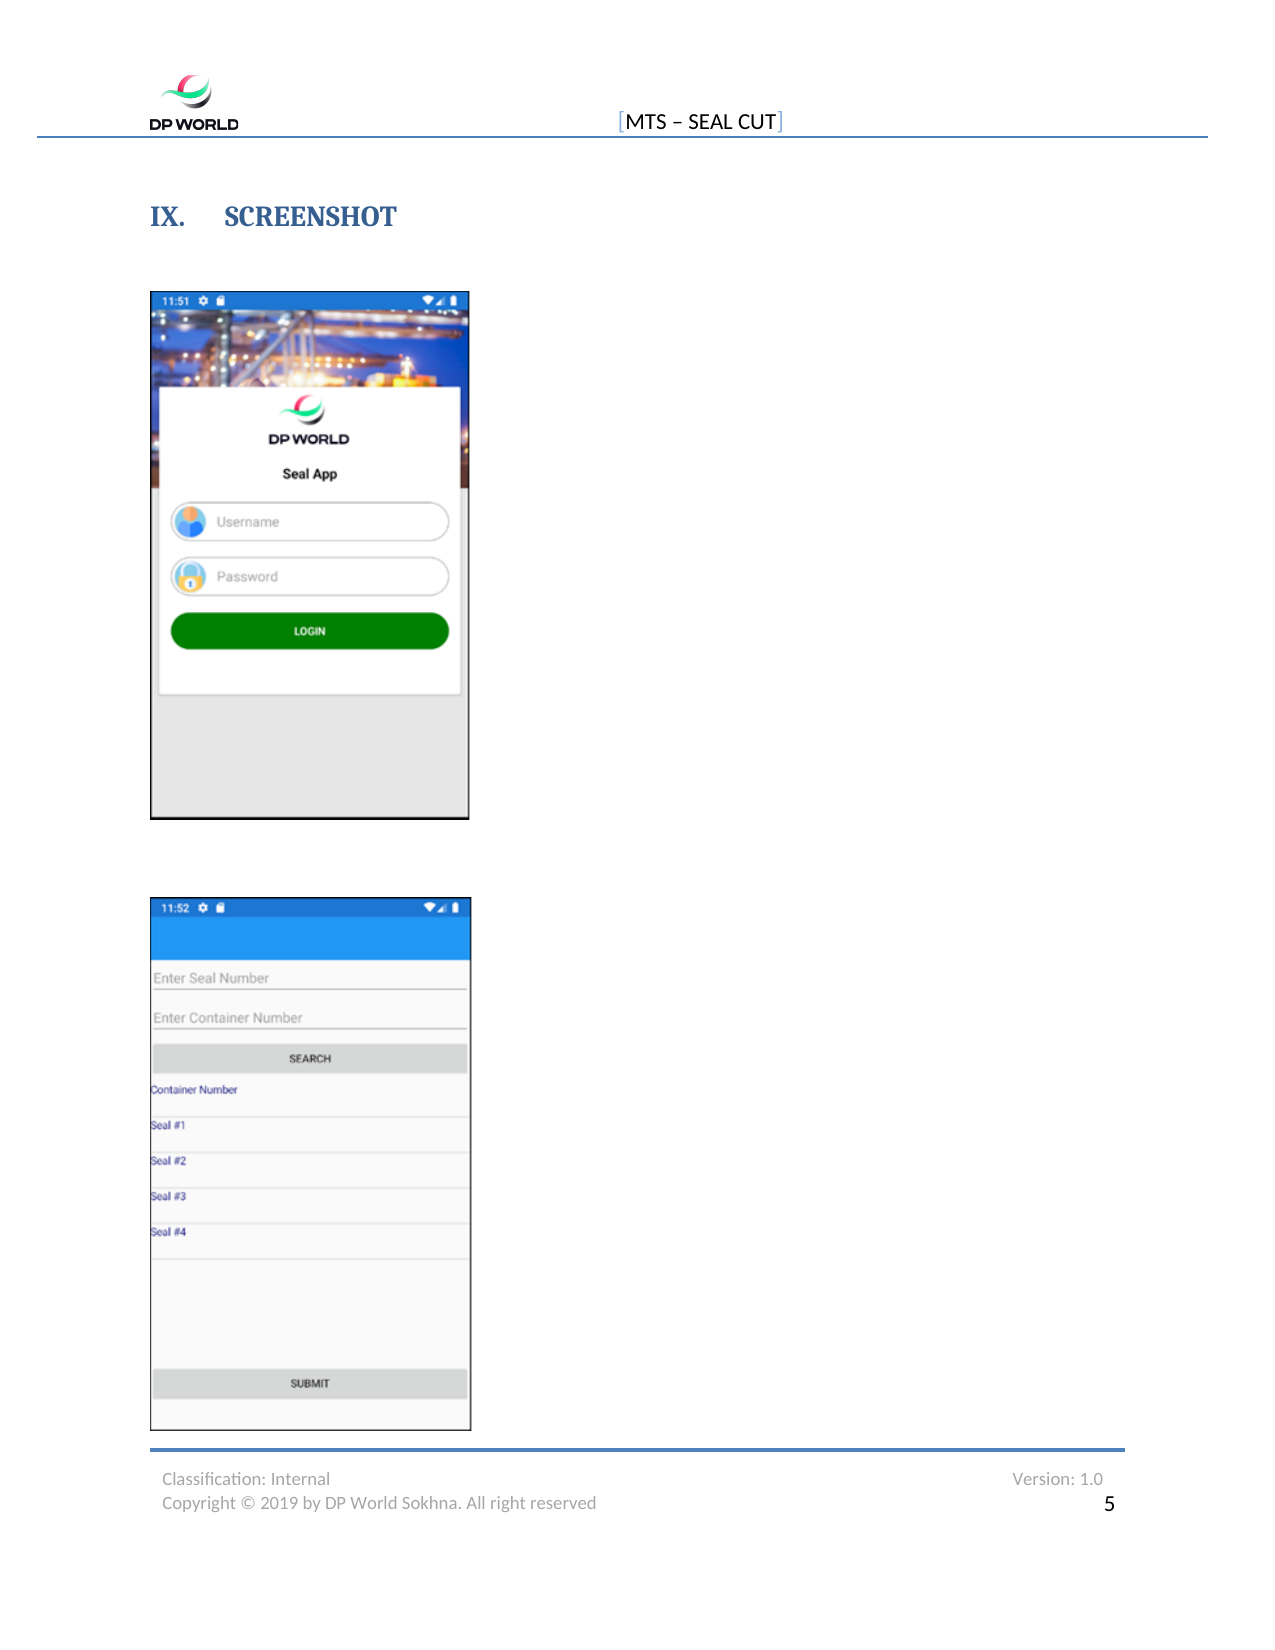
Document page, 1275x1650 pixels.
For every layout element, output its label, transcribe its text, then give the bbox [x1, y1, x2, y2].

picture [150, 291, 470, 820]
subtitle SCREENSHOT [150, 200, 1125, 233]
picture [150, 897, 472, 1431]
picture [150, 75, 239, 130]
